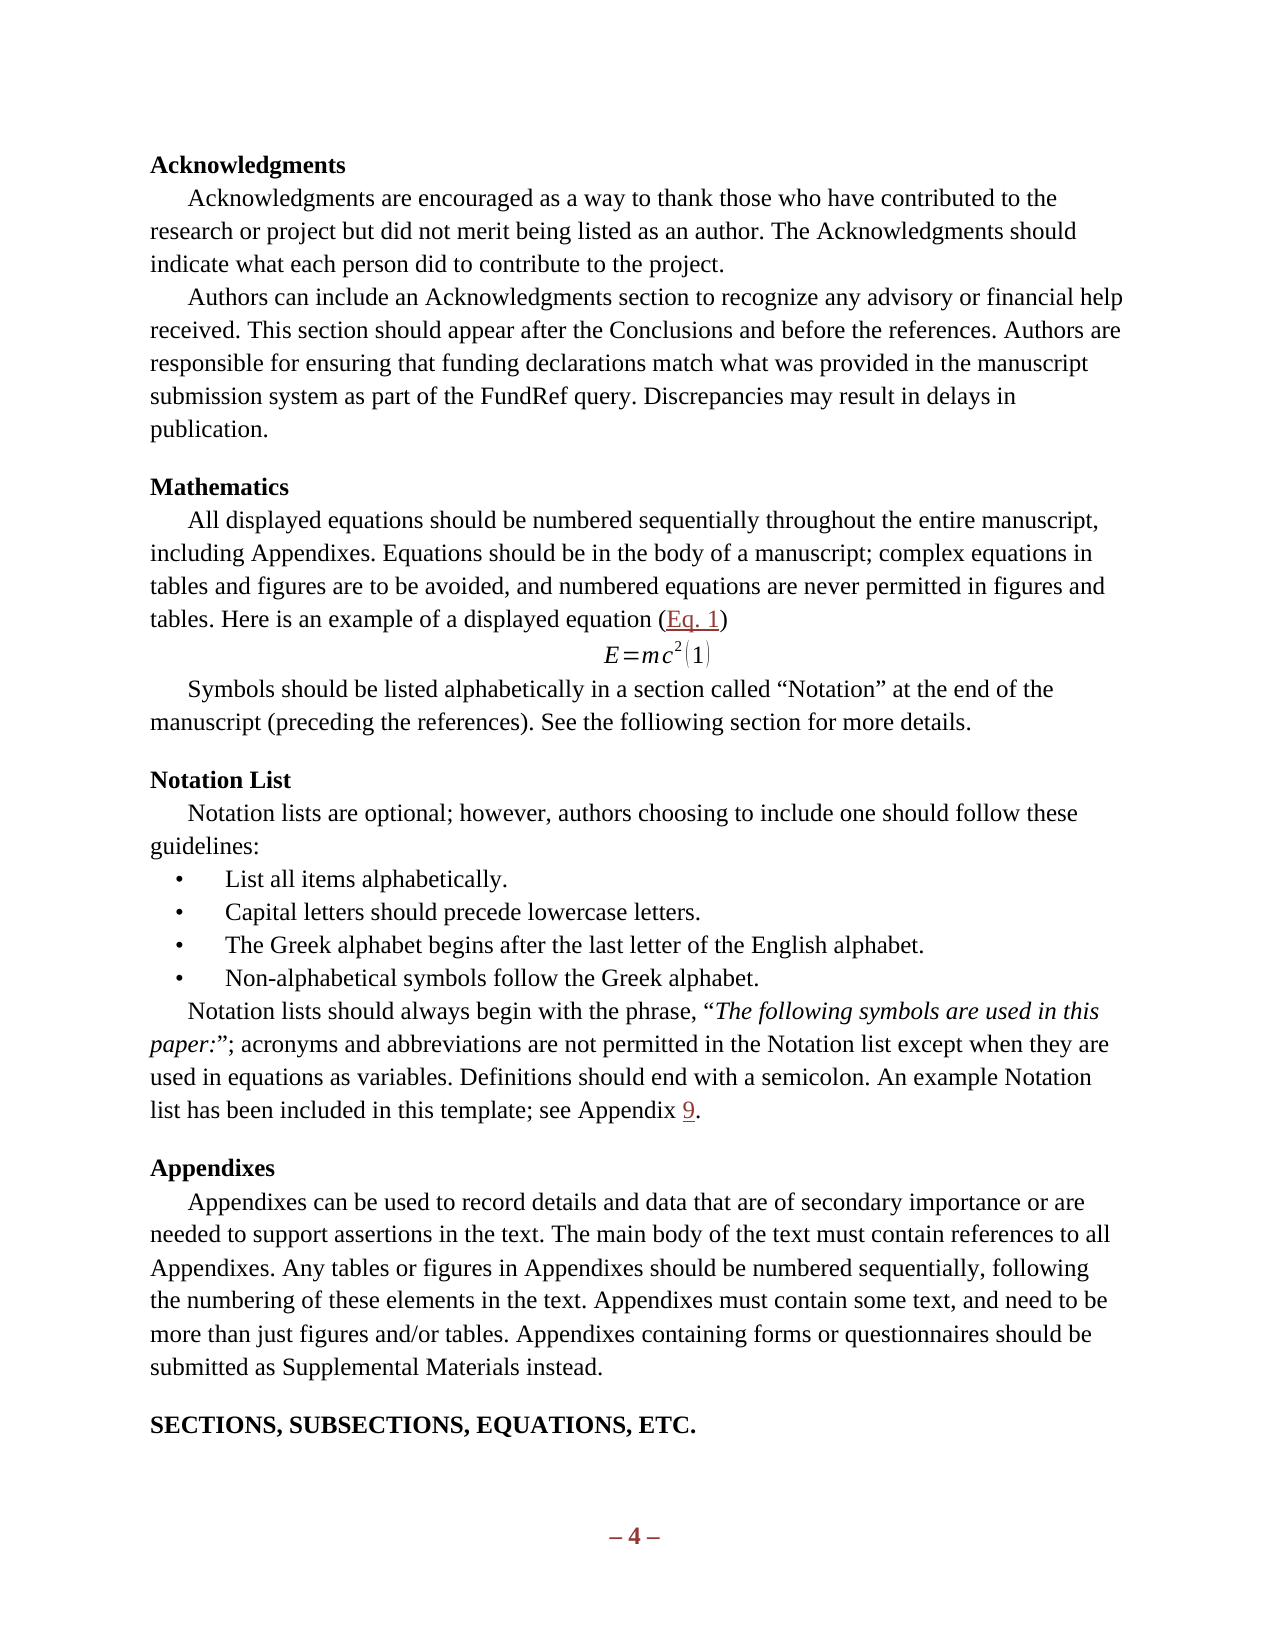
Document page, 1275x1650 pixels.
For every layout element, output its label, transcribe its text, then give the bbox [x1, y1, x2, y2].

subtitle Appendixes [150, 1153, 1125, 1182]
text Notation lists are optional; however, authors choosing to include one should follow these guidelines: [150, 798, 1125, 860]
list Capital letters should precede lowercase letters. [175, 897, 1125, 926]
text Acknowledgments are encouraged as a way to thank those who have contributed to the research or project but did not merit being listed as an author. The Acknowledgments should indicate what each person did to contribute to the project. [150, 183, 1125, 278]
list Non-alphabetical symbols follow the Greek alphabet. [175, 963, 1125, 992]
subtitle Acknowledgments [150, 150, 1125, 179]
text Appendixes can be used to record details and data that are of secondary importance or are needed to support assertions in the text. The main body of the text must contain references to all Appendixes. Any tables or figures in Appendixes should be numbered sequentially, following the numbering of these elements in the text. Appendixes must contain some text, and need to be more than just figures and/or tables. Appendixes containing forms or questionnaires should be submitted as Supplemental Materials instead. [150, 1187, 1125, 1380]
text All displayed equations should be numbered sequentially throughout the entire manuscript, including Appendixes. Equations should be in the body of a manuscript; complex equations in tables and figures are to be avoided, and numbered equations are never permitted in figures and tables. Here is an example of a displayed equation (Eq. 1) [150, 505, 1125, 633]
subtitle Sections, subsections, equations, etc. [150, 1410, 1125, 1438]
list List all items alphabetically. [175, 864, 1125, 893]
text Symbols should be listed alphabetically in a section called “Notation” at the end of the manuscript (preceding the references). See the folliowing section for more details. [150, 674, 1125, 736]
text Authors can include an Acknowledgments section to recognize any advisory or financial help received. This section should appear after the Conclusions and before the references. Authors are responsible for ensuring that funding declarations match what was provided in the manuscript submission system as part of the FundRef query. Discrepancies may result in delays in publication. [150, 282, 1125, 443]
text Notation lists should always begin with the phrase, “The following symbols are used in this paper:”; acronyms and abbreviations are not permitted in the Notation list except when they are used in equations as variables. Definitions should end with a semicolon. An example Notation list has been included in this template; see Appendix 9. [150, 996, 1125, 1124]
subtitle Mathematics [150, 472, 1125, 501]
list The Greek alphabet begins after the last letter of the English alphabet. [175, 930, 1125, 959]
subtitle Notation List [150, 765, 1125, 794]
